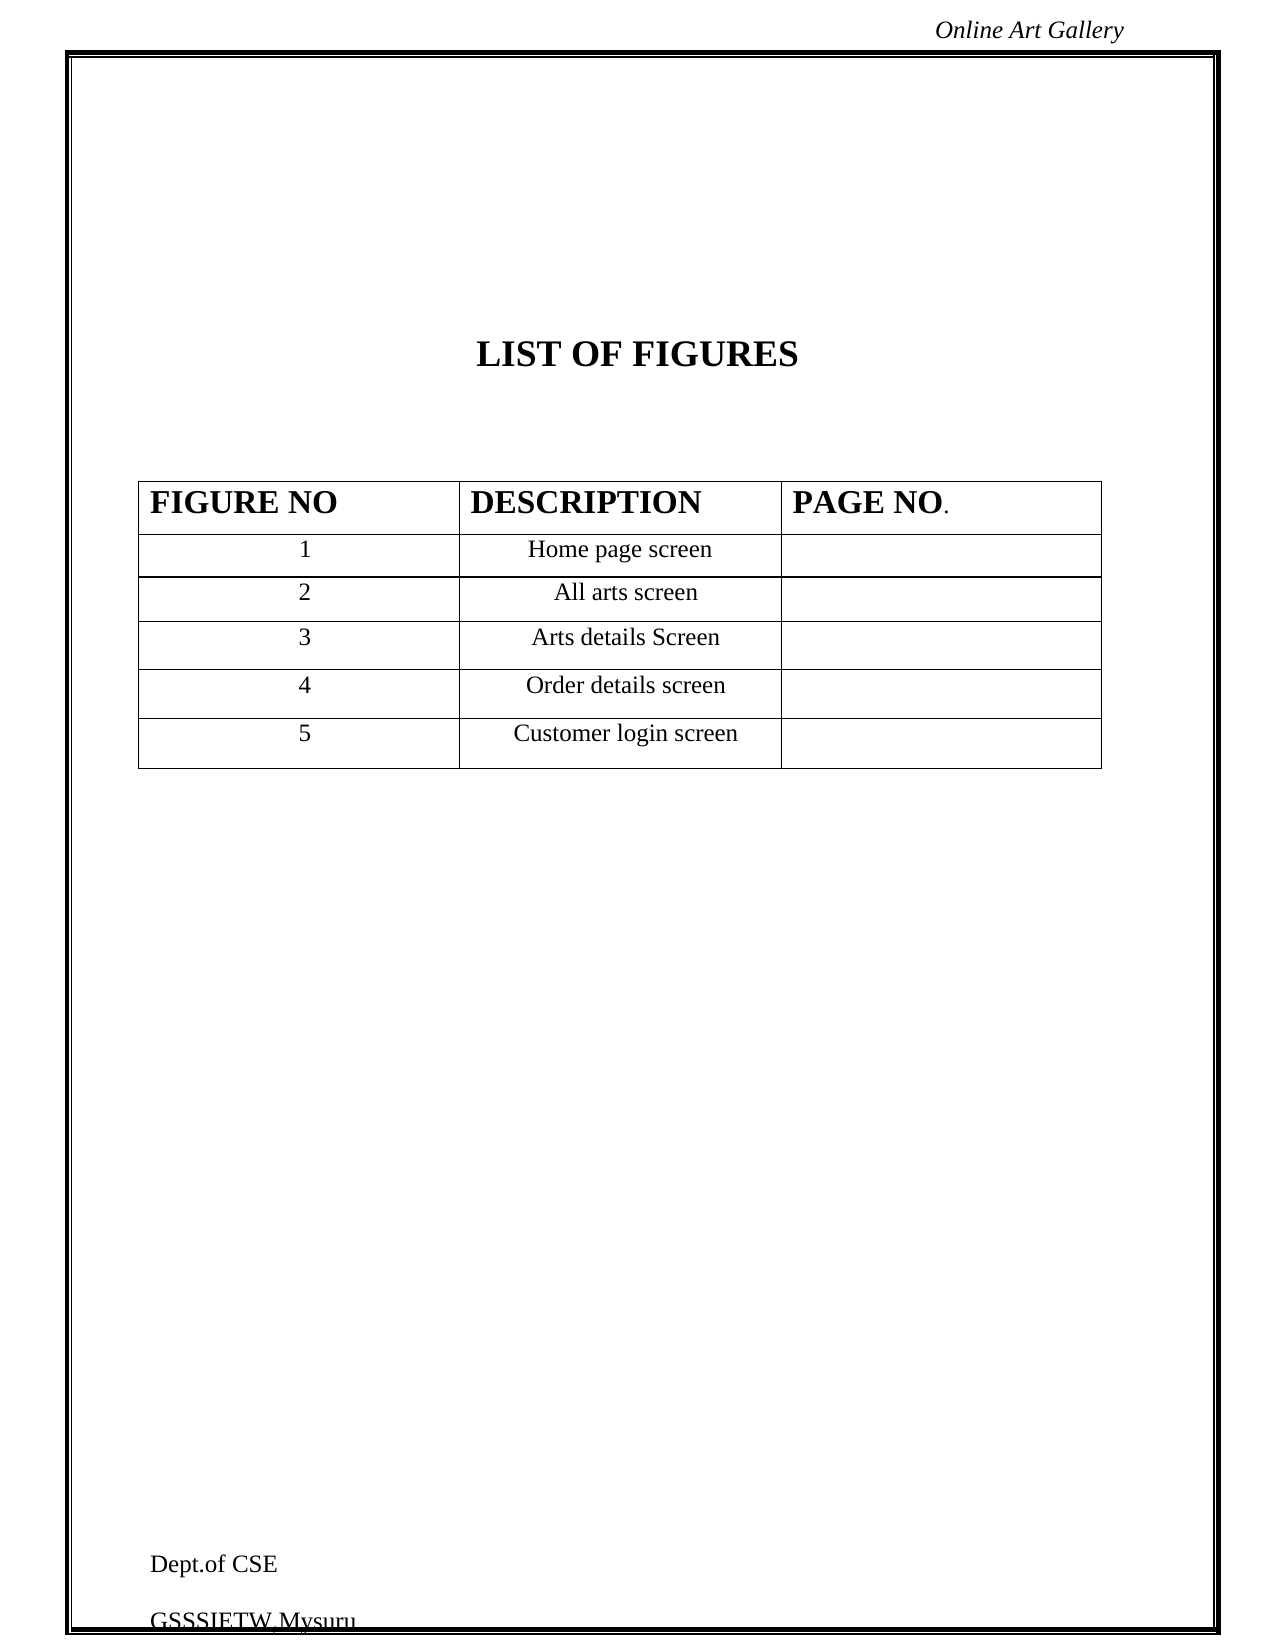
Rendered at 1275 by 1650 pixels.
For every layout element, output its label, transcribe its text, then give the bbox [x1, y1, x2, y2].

table_cell [782, 578, 1101, 621]
table_cell All arts screen [460, 578, 781, 621]
table_cell Order details screen [460, 670, 781, 717]
table_cell 2 [139, 578, 459, 621]
table_cell Home page screen [460, 535, 781, 576]
table_cell 3 [139, 622, 459, 669]
table_header DESCRIPTION [460, 482, 781, 533]
table_cell Arts details Screen [460, 622, 781, 669]
table_cell Customer login screen [460, 719, 781, 767]
table_header FIGURE NO [139, 482, 459, 533]
table_cell [782, 535, 1101, 576]
table_cell 1 [139, 535, 459, 576]
text LIST OF FIGURES [150, 332, 1125, 375]
table_cell 4 [139, 670, 459, 717]
table_cell [782, 622, 1101, 669]
table_cell [782, 719, 1101, 767]
table_header PAGE NO. [782, 482, 1101, 533]
table_cell [782, 670, 1101, 717]
table_cell 5 [139, 719, 459, 767]
